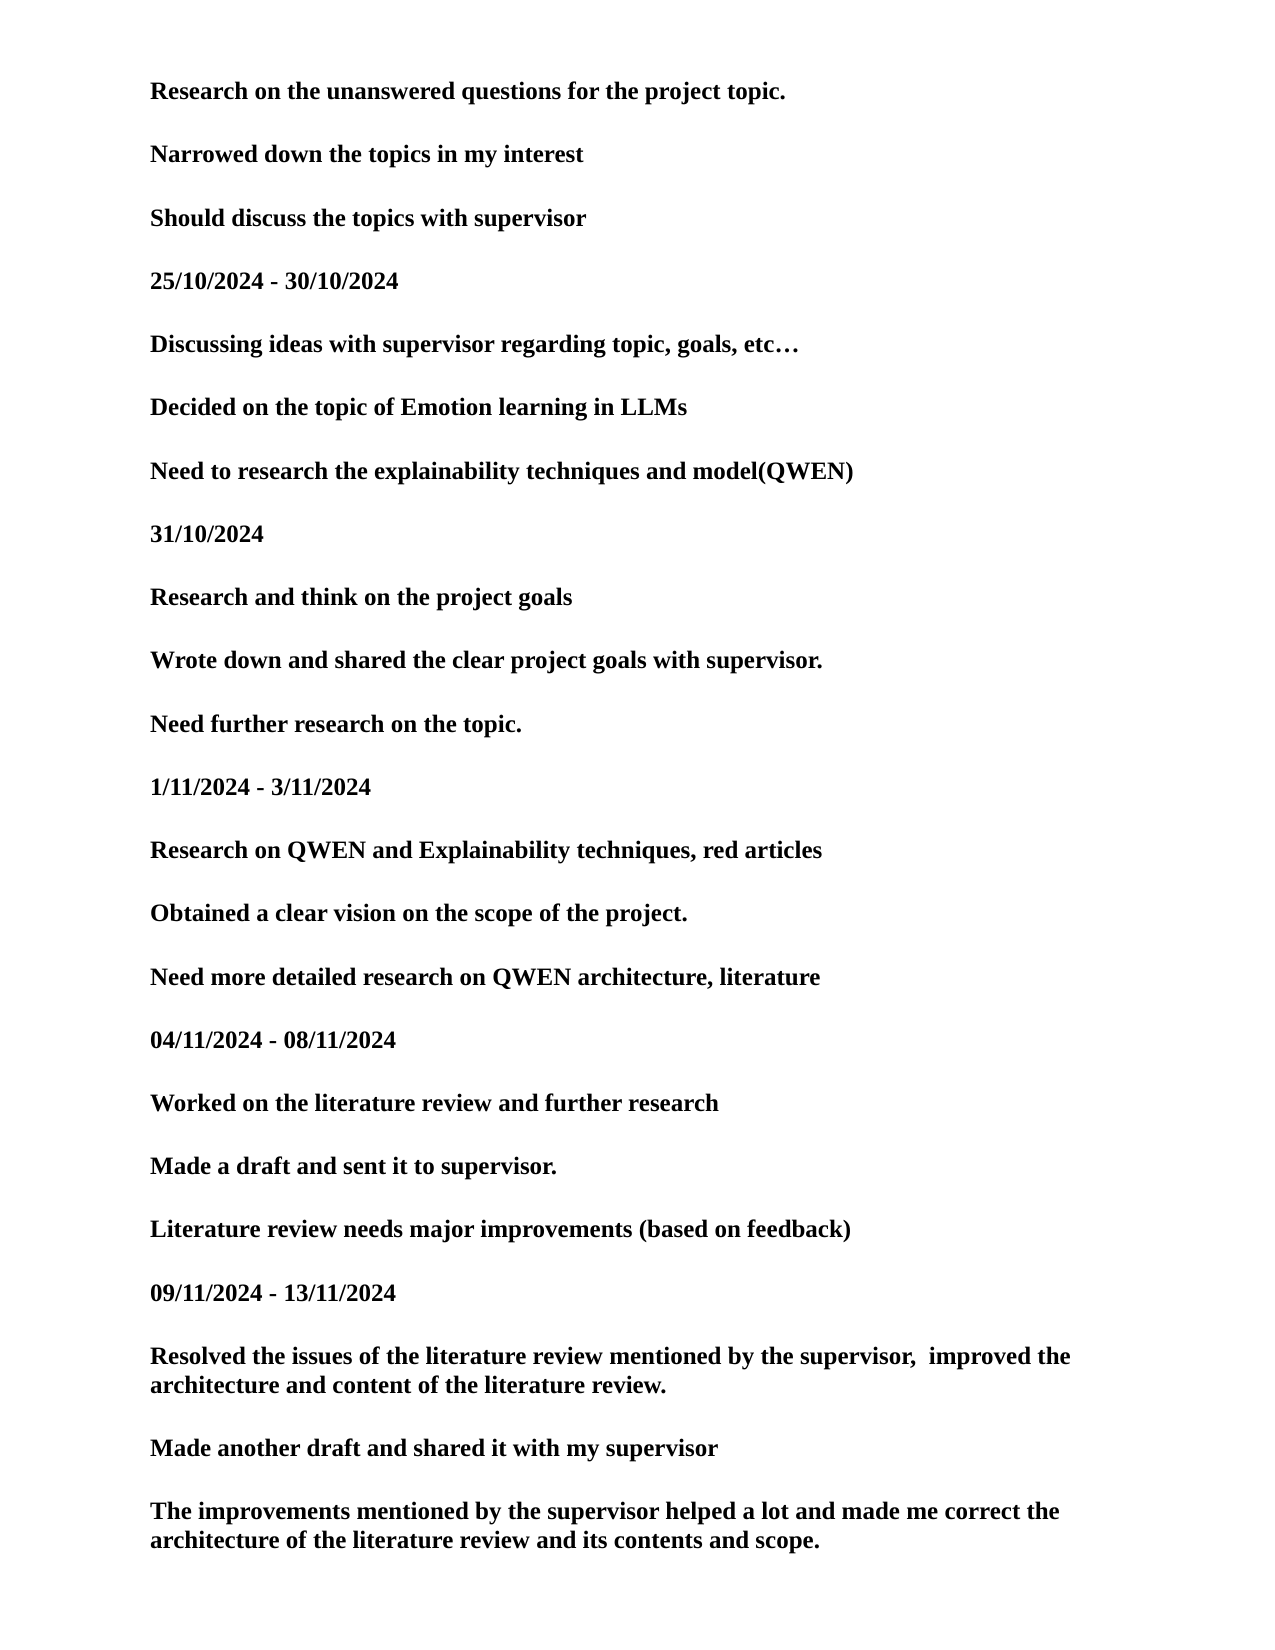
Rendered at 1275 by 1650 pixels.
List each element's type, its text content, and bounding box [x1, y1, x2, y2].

text Need to research the explainability techniques and model(QWEN) [150, 456, 1122, 484]
text Research and think on the project goals [150, 582, 1122, 611]
text Should discuss the topics with supervisor [150, 203, 1122, 232]
text Made another draft and shared it with my supervisor [150, 1433, 1122, 1462]
text Decided on the topic of Emotion learning in LLMs [150, 392, 1122, 421]
text The improvements mentioned by the supervisor helped a lot and made me correct the architecture of the literature review and its contents and scope. [150, 1496, 1122, 1554]
text Research on the unanswered questions for the project topic. [150, 76, 1122, 105]
text 25/10/2024 - 30/10/2024 [150, 266, 1122, 295]
text Need further research on the topic. [150, 709, 1122, 737]
text Need more detailed research on QWEN architecture, literature [150, 962, 1122, 990]
text Worked on the literature review and further research [150, 1088, 1122, 1117]
text Made a draft and sent it to supervisor. [150, 1151, 1122, 1180]
text 04/11/2024 - 08/11/2024 [150, 1025, 1122, 1053]
text 09/11/2024 - 13/11/2024 [150, 1278, 1122, 1306]
text 1/11/2024 - 3/11/2024 [150, 772, 1122, 801]
text Obtained a clear vision on the scope of the project. [150, 898, 1122, 927]
text Narrowed down the topics in my interest [150, 139, 1122, 168]
text 31/10/2024 [150, 519, 1122, 548]
text Research on QWEN and Explainability techniques, red articles [150, 835, 1122, 864]
text Wrote down and shared the clear project goals with supervisor. [150, 645, 1122, 674]
text Discussing ideas with supervisor regarding topic, goals, etc… [150, 329, 1122, 358]
text Literature review needs major improvements (based on feedback) [150, 1214, 1122, 1243]
text Resolved the issues of the literature review mentioned by the supervisor, improved the architecture and content of the literature review. [150, 1341, 1122, 1398]
